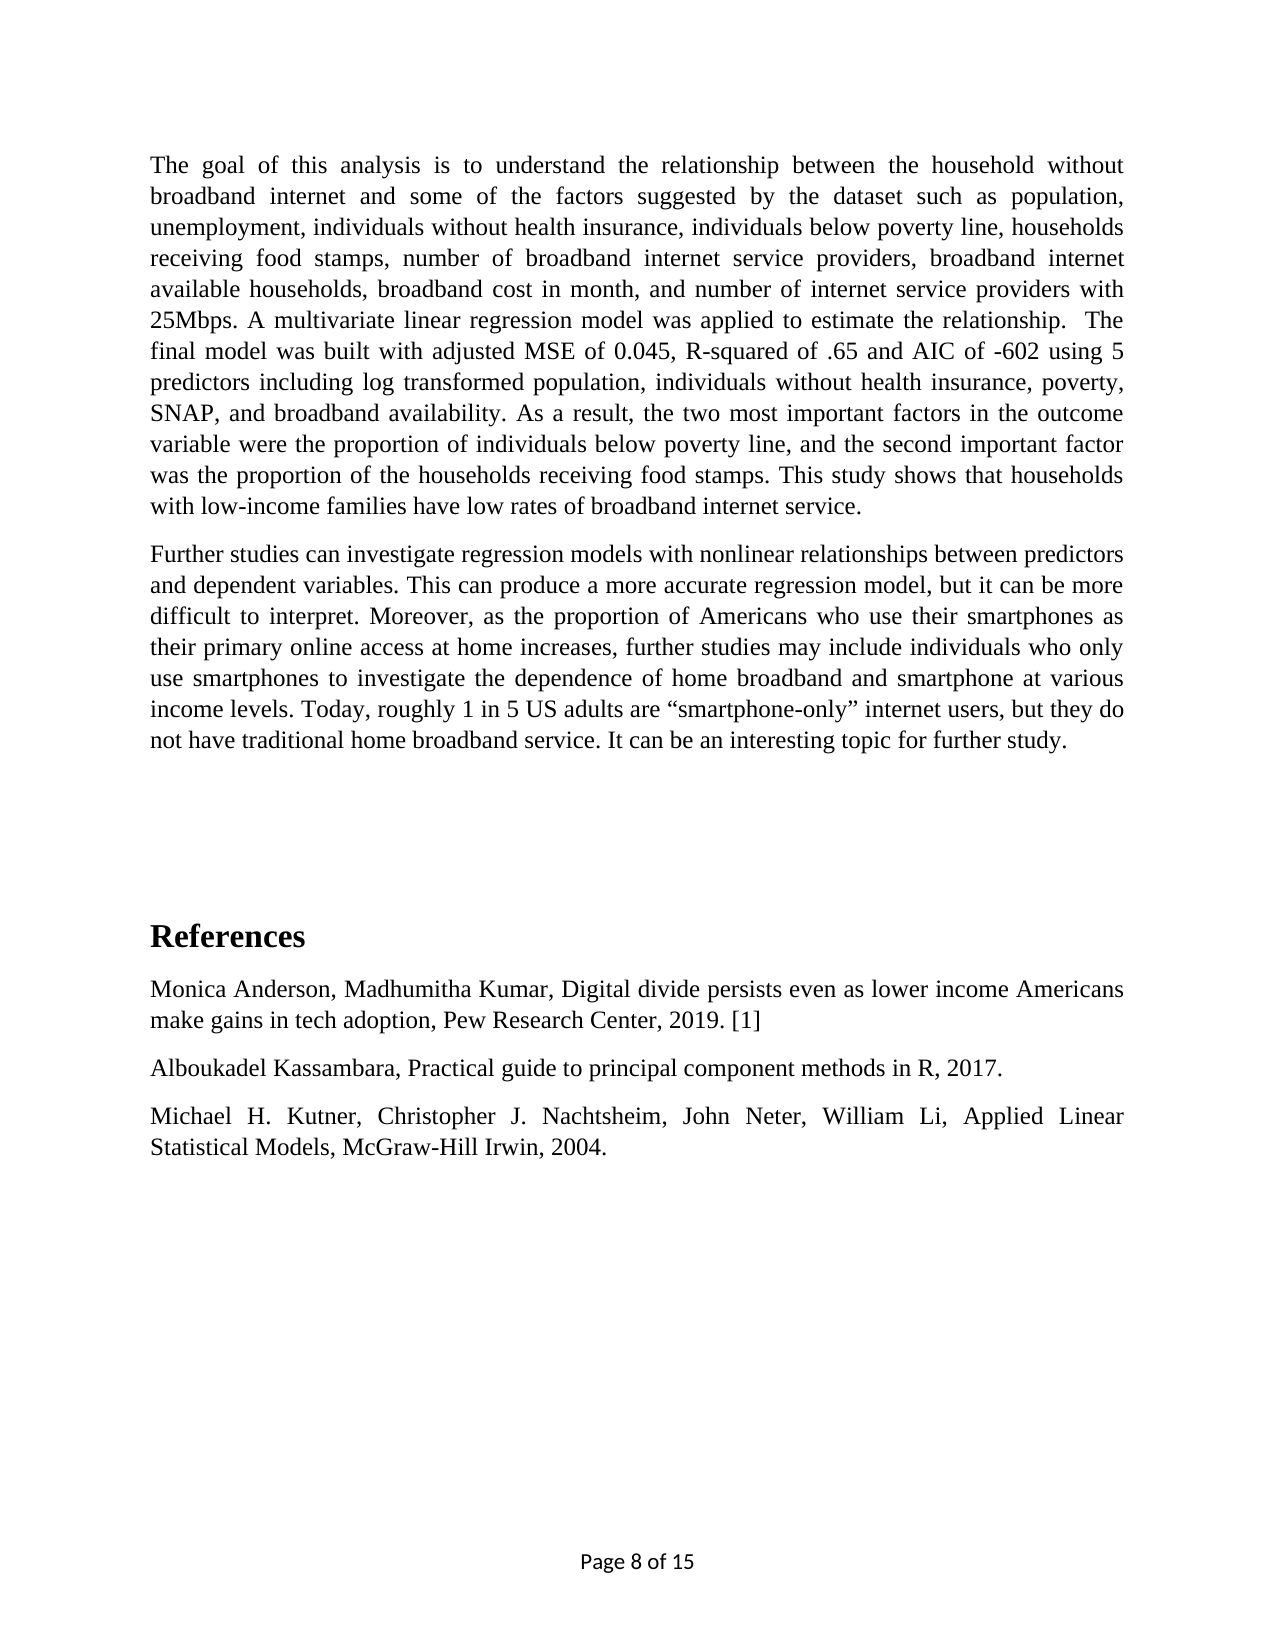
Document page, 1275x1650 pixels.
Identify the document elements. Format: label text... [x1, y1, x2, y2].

text References [150, 916, 1125, 954]
text The goal of this analysis is to understand the relationship between the household without broadband internet and some of the factors suggested by the dataset such as population, unemployment, individuals without health insurance, individuals below poverty line, households receiving food stamps, number of broadband internet service providers, broadband internet available households, broadband cost in month, and number of internet service providers with 25Mbps. A multivariate linear regression model was applied to estimate the relationship. The final model was built with adjusted MSE of 0.045, R-squared of .65 and AIC of -602 using 5 predictors including log transformed population, individuals without health insurance, poverty, SNAP, and broadband availability. As a result, the two most important factors in the outcome variable were the proportion of individuals below poverty line, and the second important factor was the proportion of the households receiving food stamps. This study shows that households with low-income families have low rates of broadband internet service. [150, 150, 1125, 520]
text Further studies can investigate regression models with nonlinear relationships between predictors and dependent variables. This can produce a more accurate regression model, but it can be more difficult to interpret. Moreover, as the proportion of Americans who use their smartphones as their primary online access at home increases, further studies may include individuals who only use smartphones to investigate the dependence of home broadband and smartphone at various income levels. Today, roughly 1 in 5 US adults are “smartphone-only” internet users, but they do not have traditional home broadband service. It can be an interesting topic for further study. [150, 539, 1125, 754]
text Alboukadel Kassambara, Practical guide to principal component methods in R, 2017. [150, 1053, 1125, 1082]
text Michael H. Kutner, Christopher J. Nachtsheim, John Neter, William Li, Applied Linear Statistical Models, McGraw-Hill Irwin, 2004. [150, 1101, 1125, 1161]
text Monica Anderson, Madhumitha Kumar, Digital divide persists even as lower income Americans make gains in tech adoption, Pew Research Center, 2019. [1] [150, 974, 1125, 1034]
